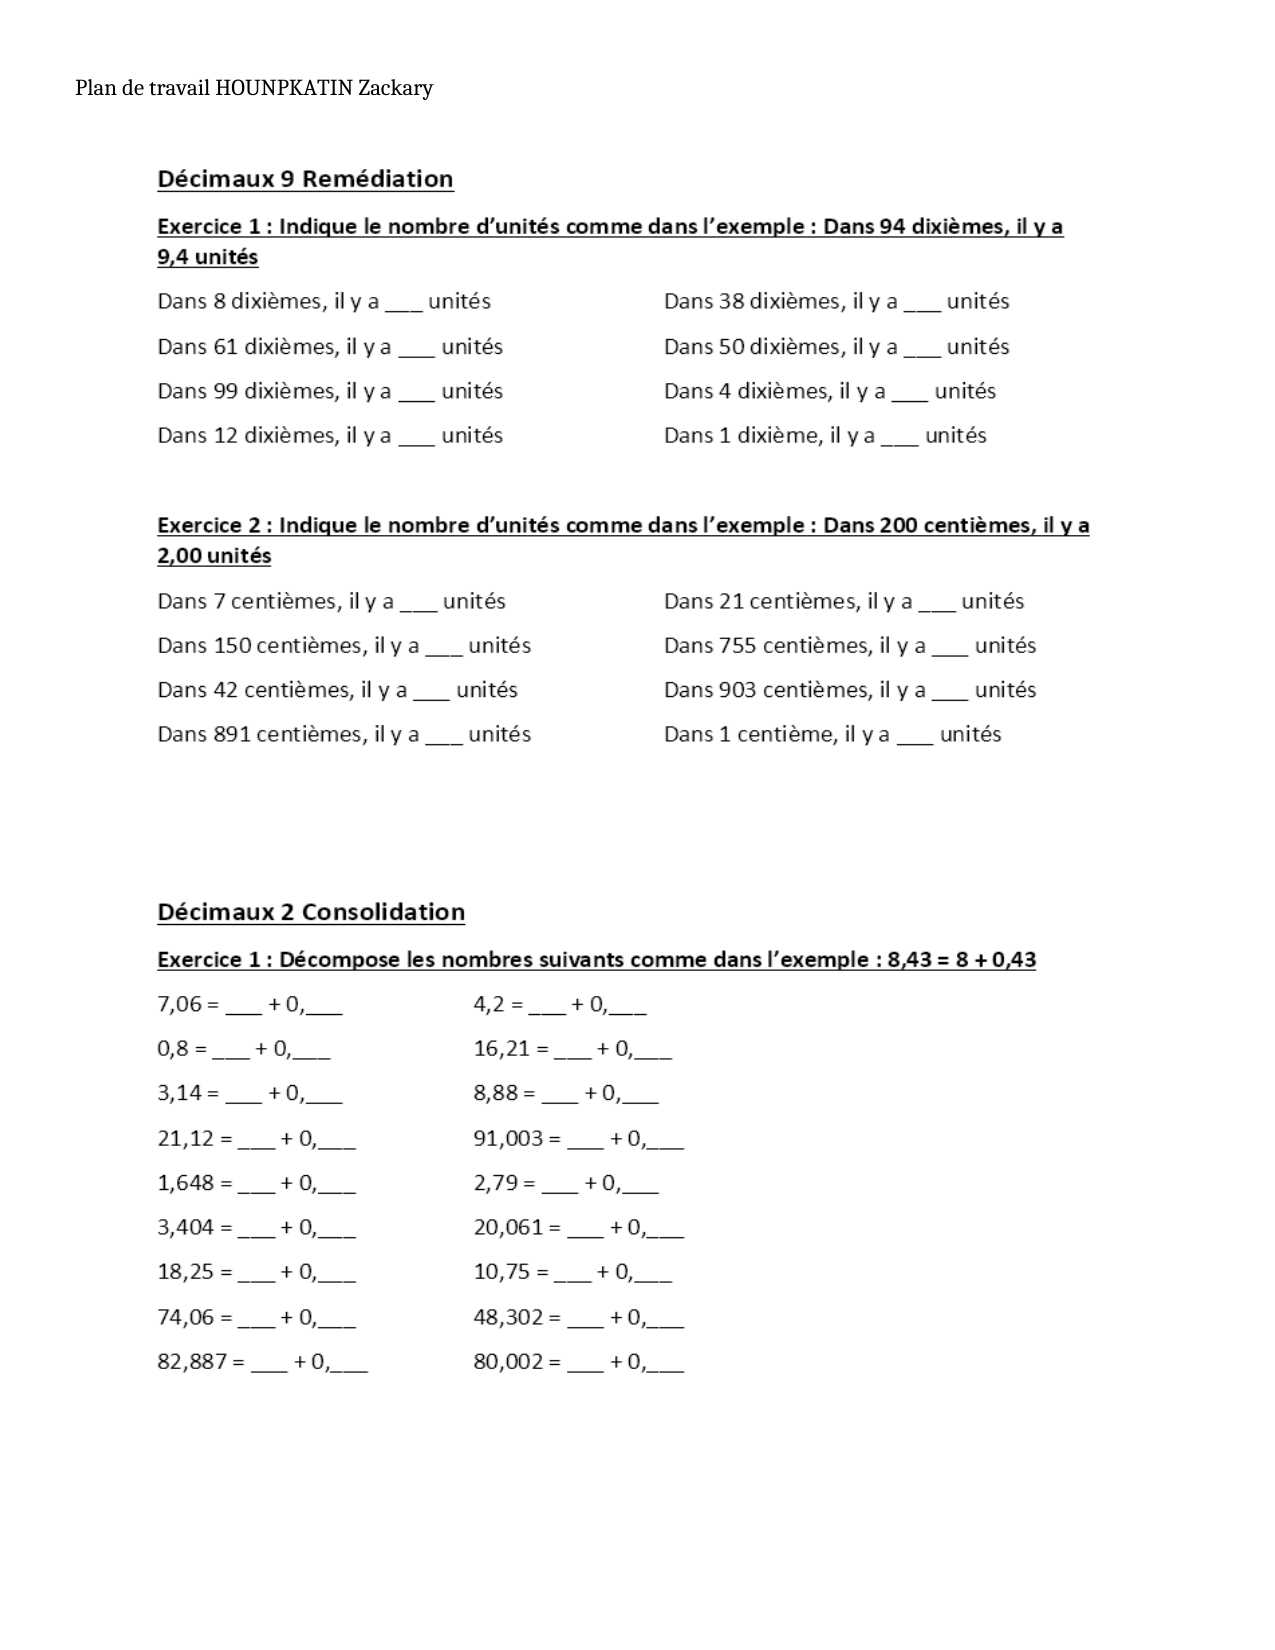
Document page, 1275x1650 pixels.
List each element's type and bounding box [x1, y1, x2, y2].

picture [93, 101, 1157, 810]
picture [93, 834, 1157, 1544]
